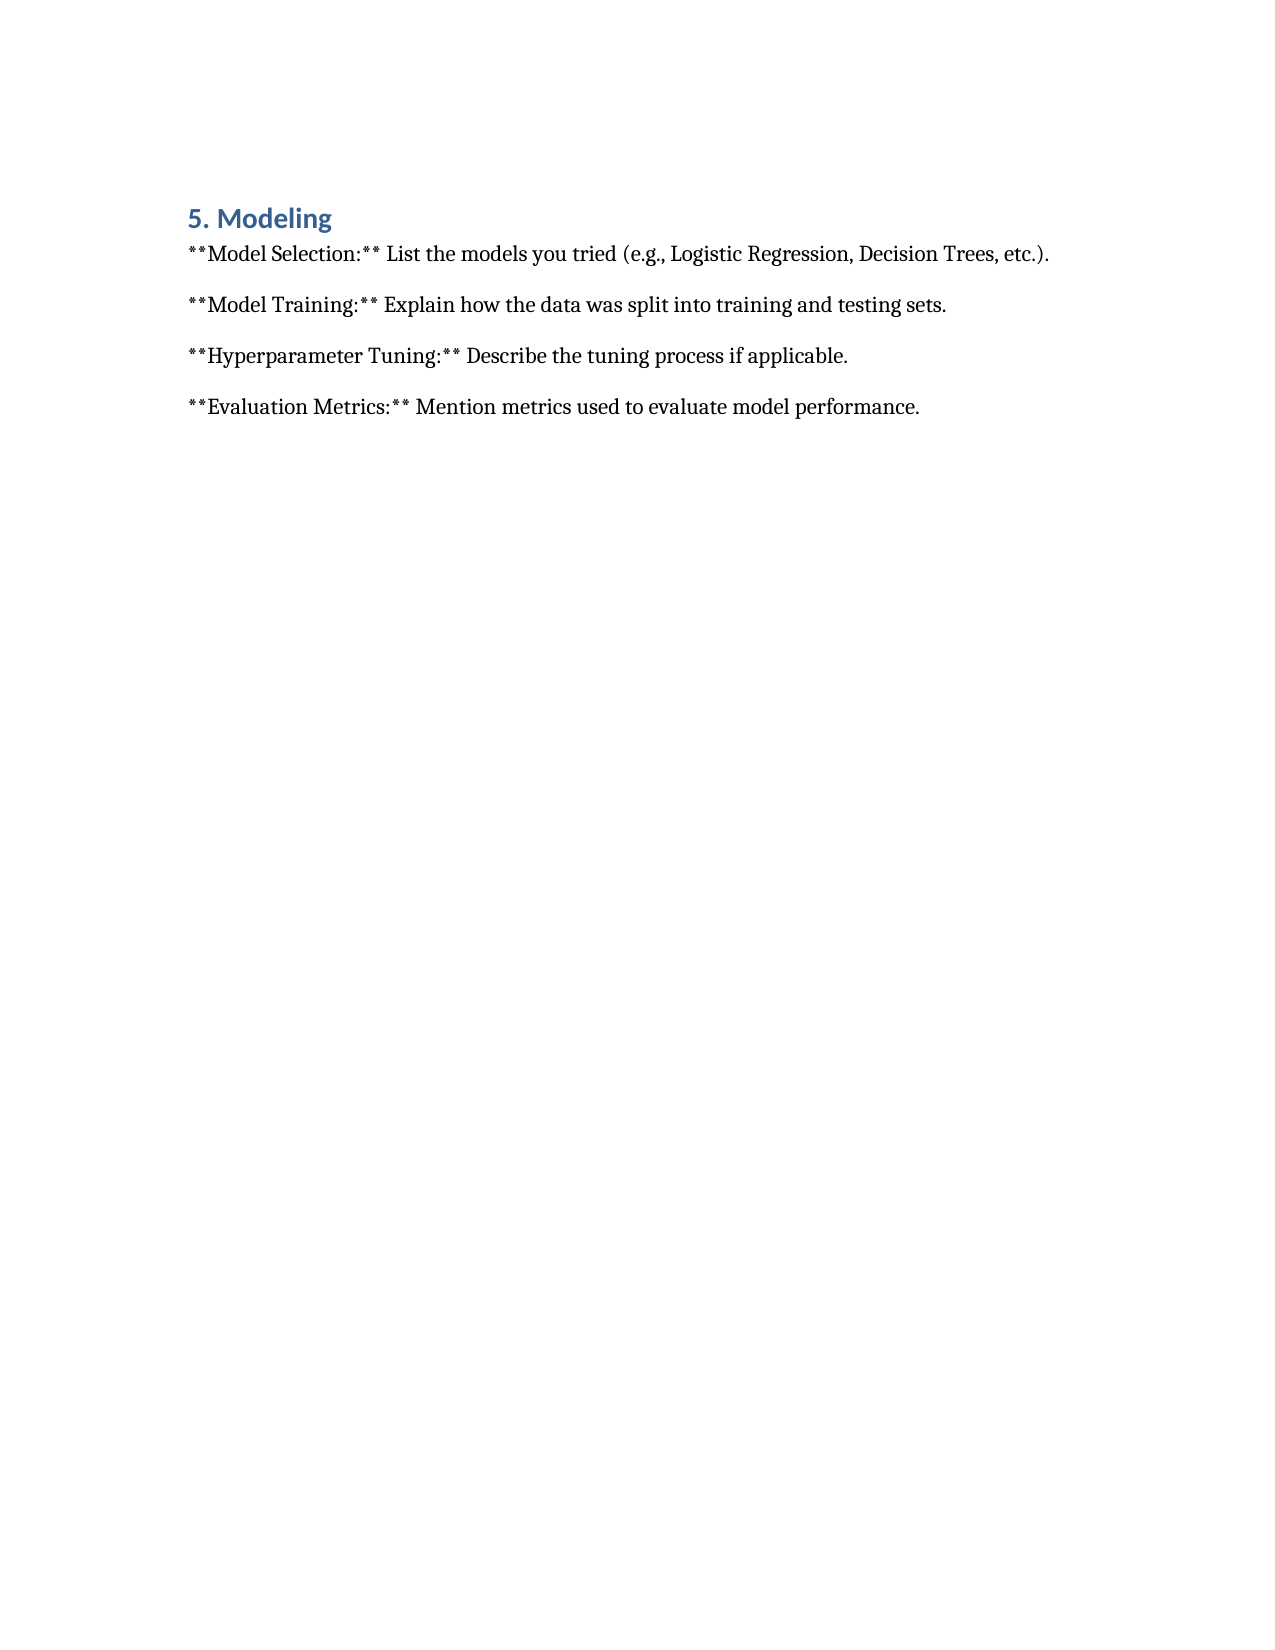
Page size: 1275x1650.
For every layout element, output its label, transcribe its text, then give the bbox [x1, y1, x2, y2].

text **Model Selection:** List the models you tried (e.g., Logistic Regression, Decision Trees, etc.). [187, 241, 1087, 267]
text **Hyperparameter Tuning:** Describe the tuning process if applicable. [187, 343, 1087, 369]
subtitle 5. Modeling [187, 200, 1087, 236]
text **Evaluation Metrics:** Mention metrics used to evaluate model performance. [187, 394, 1087, 420]
text **Model Training:** Explain how the data was split into training and testing sets. [187, 292, 1087, 318]
